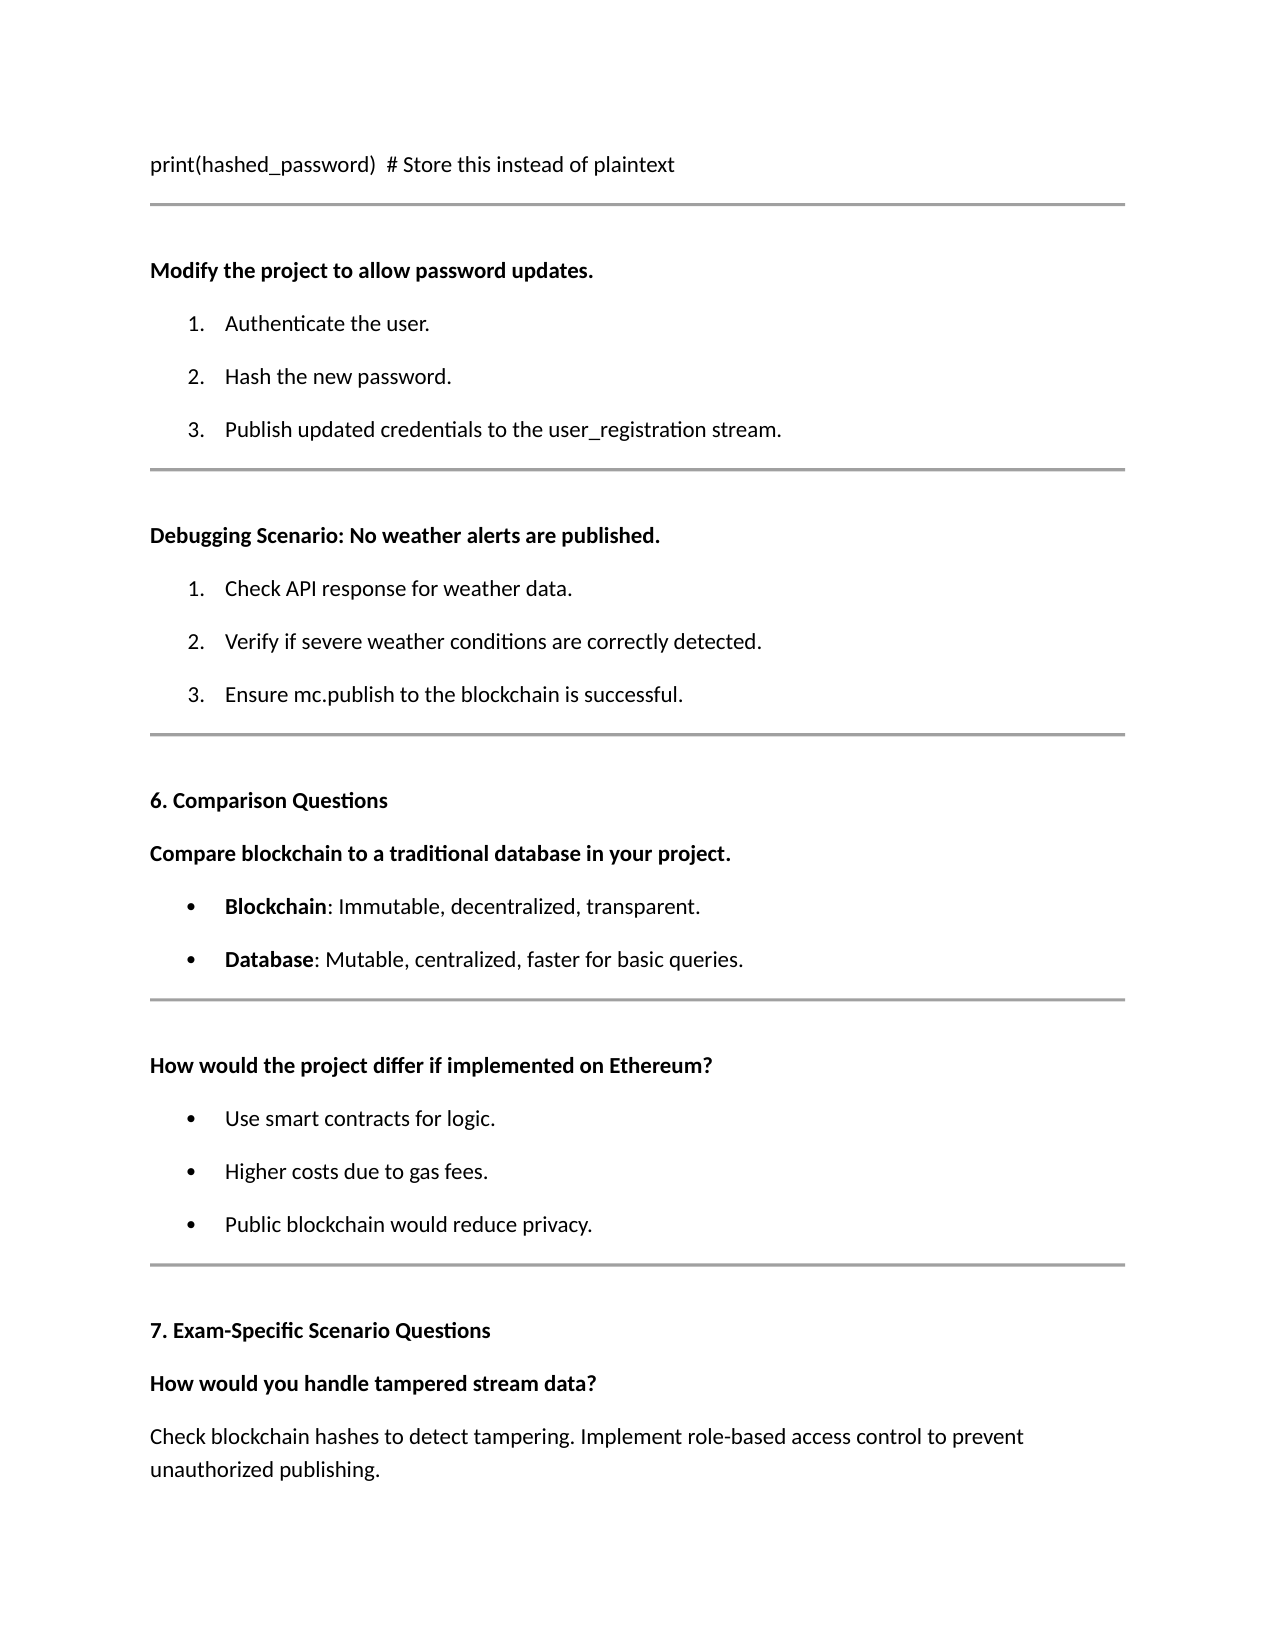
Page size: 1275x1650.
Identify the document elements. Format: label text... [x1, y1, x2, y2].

text print(hashed_password) # Store this instead of plaintext [150, 150, 1125, 178]
list Verify if severe weather conditions are correctly detected. [187, 627, 1125, 655]
text How would you handle tampered stream data? [150, 1369, 1125, 1397]
list Check API response for weather data. [187, 574, 1125, 602]
list Database: Mutable, centralized, faster for basic queries. [187, 945, 1125, 973]
text How would the project differ if implemented on Ethereum? [150, 1051, 1125, 1079]
text Debugging Scenario: No weather alerts are published. [150, 521, 1125, 549]
list Authenticate the user. [187, 309, 1125, 337]
text Modify the project to allow password updates. [150, 256, 1125, 284]
list Hash the new password. [187, 362, 1125, 390]
list Higher costs due to gas fees. [187, 1157, 1125, 1185]
text Check blockchain hashes to detect tampering. Implement role-based access control to prevent unauthorized publishing. [150, 1422, 1125, 1483]
list Blockchain: Immutable, decentralized, transparent. [187, 892, 1125, 920]
list Public blockchain would reduce privacy. [187, 1210, 1125, 1238]
list Ensure mc.publish to the blockchain is successful. [187, 680, 1125, 708]
list Use smart contracts for logic. [187, 1104, 1125, 1132]
text 6. Comparison Questions [150, 786, 1125, 814]
text Compare blockchain to a traditional database in your project. [150, 839, 1125, 867]
text 7. Exam-Specific Scenario Questions [150, 1316, 1125, 1344]
list Publish updated credentials to the user_registration stream. [187, 415, 1125, 443]
